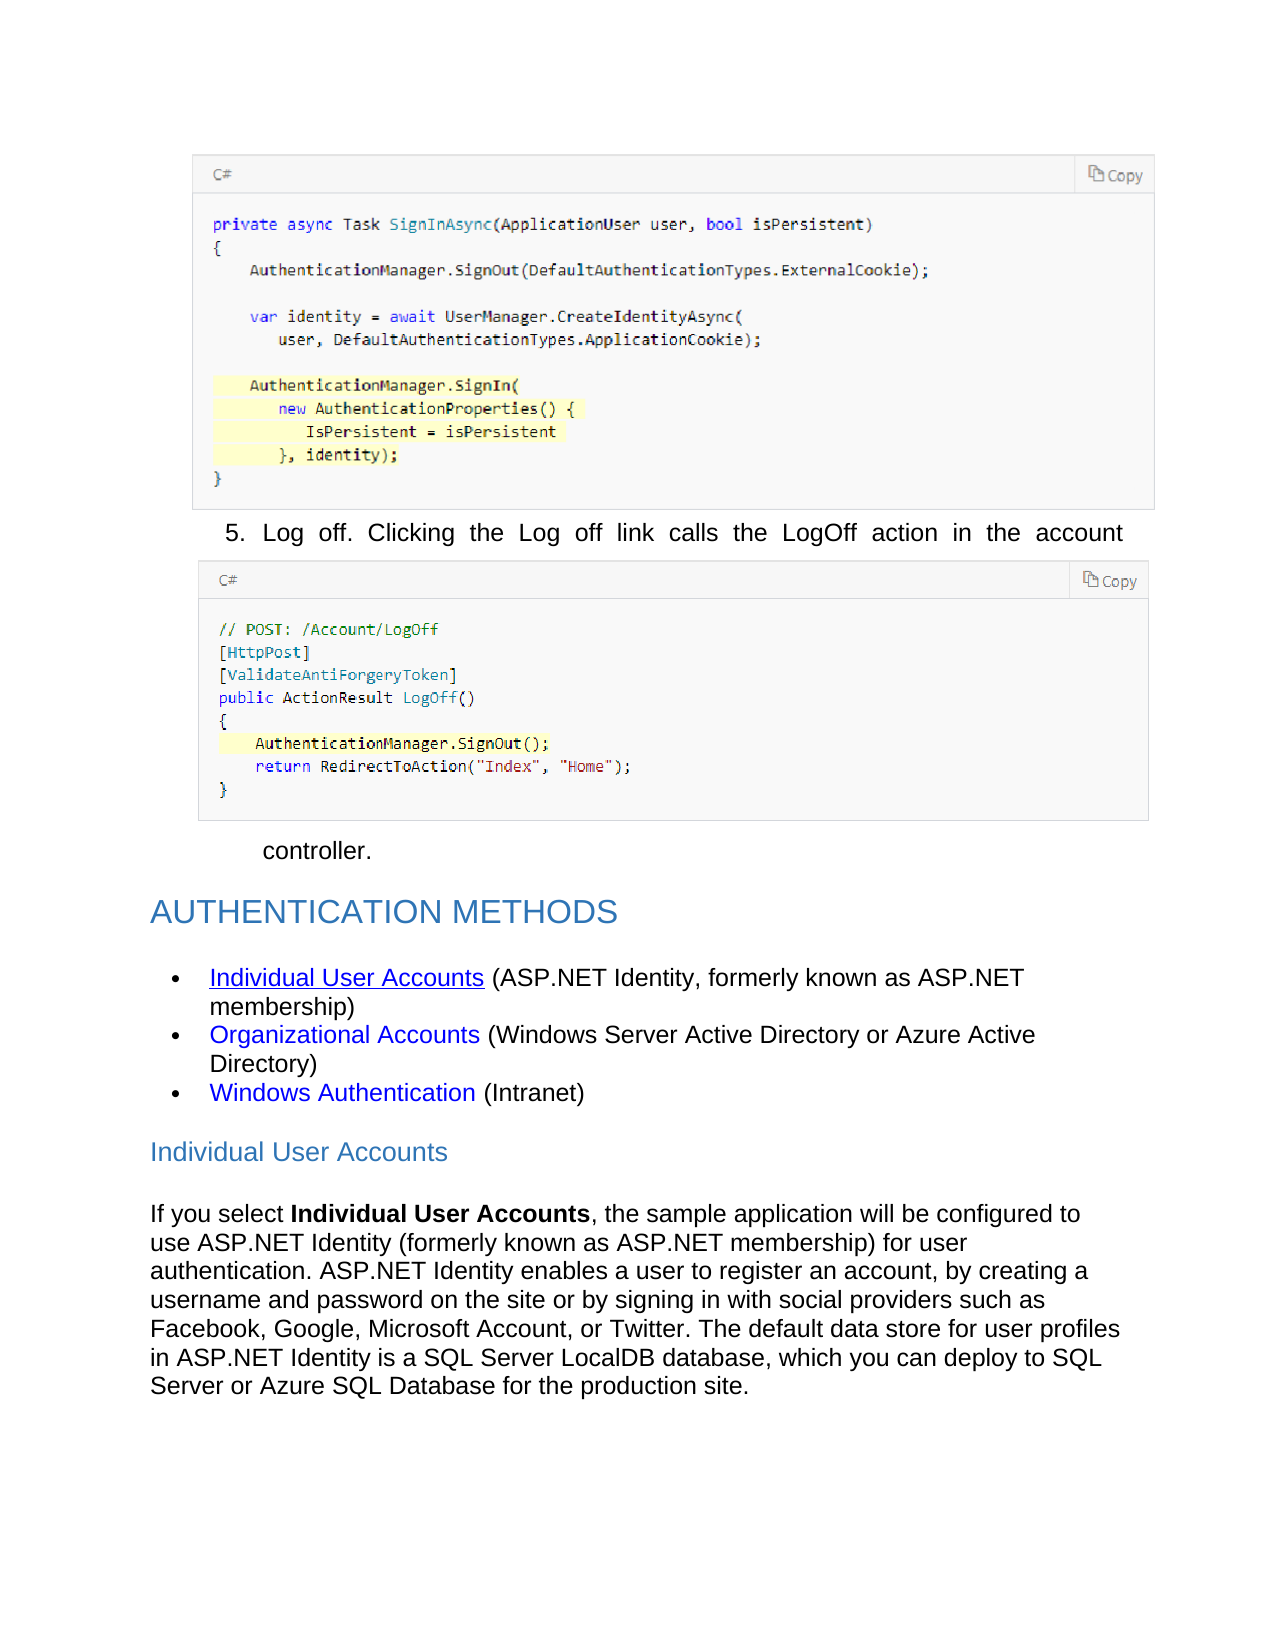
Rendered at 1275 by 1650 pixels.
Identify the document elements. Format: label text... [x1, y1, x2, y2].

list Individual User Accounts (ASP.NET Identity, formerly known as ASP.NET membership) [172, 963, 1125, 1021]
subtitle Individual User Accounts [150, 1136, 1125, 1167]
picture [184, 550, 1156, 822]
text If you select Individual User Accounts, the sample application will be configured to use ASP.NET Identity (formerly known as ASP.NET membership) for user authentication. ASP.NET Identity enables a user to register an account, by creating a username and password on the site or by signing in with social providers such as Facebook, Google, Microsoft Account, or Twitter. The default data store for user profiles in ASP.NET Identity is a SQL Server LocalDB database, which you can deploy to SQL Server or Azure SQL Database for the production site. [150, 1199, 1125, 1400]
picture [187, 150, 1163, 516]
list Windows Authentication (Intranet) [172, 1078, 1125, 1107]
list Log off. Clicking the Log off link calls the LogOff action in the account controller. [225, 518, 1125, 550]
subtitle AUTHENTICATION METHODS [150, 892, 1125, 931]
list Log off. Clicking the Log off link calls the LogOff action in the account controller. [225, 822, 1125, 865]
list Organizational Accounts (Windows Server Active Directory or Azure Active Directory) [172, 1021, 1125, 1078]
